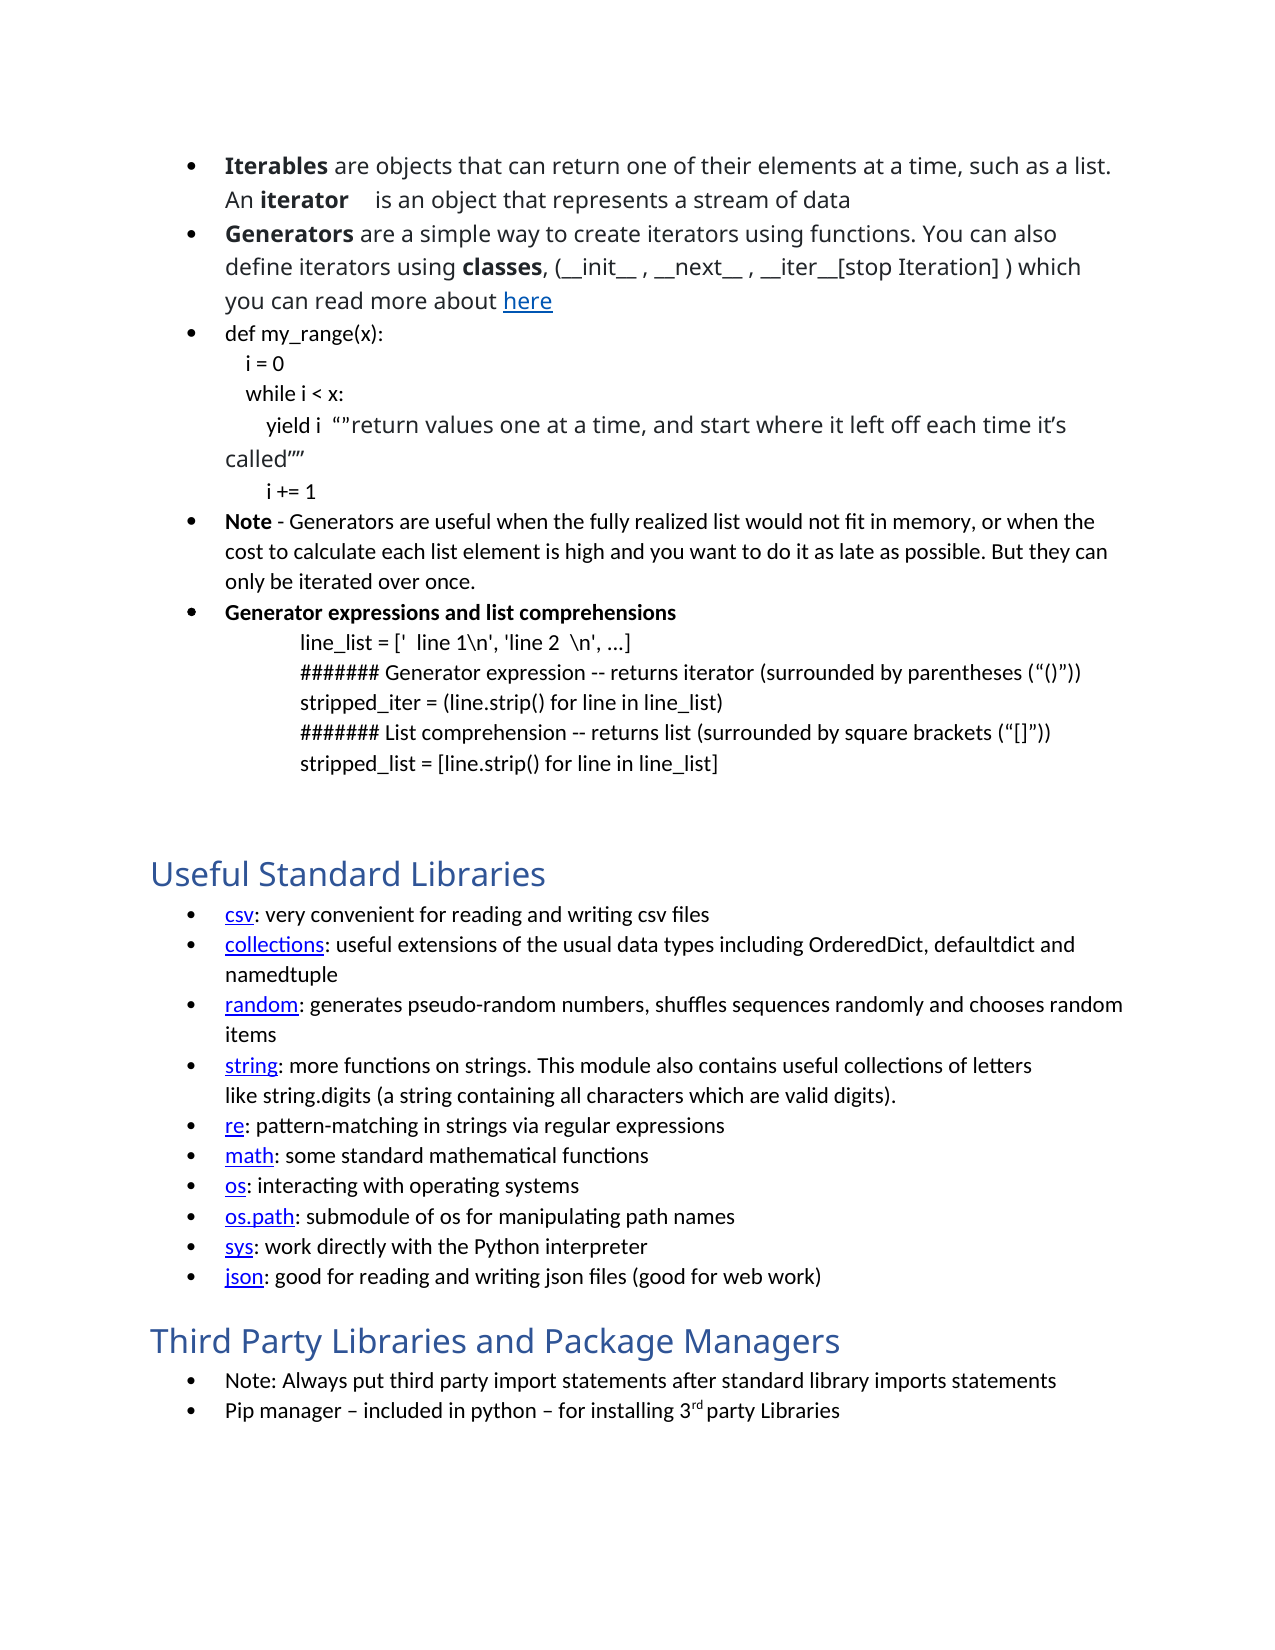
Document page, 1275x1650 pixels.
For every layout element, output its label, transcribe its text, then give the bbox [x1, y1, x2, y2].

subtitle Third Party Libraries and Package Managers [150, 1317, 1125, 1363]
list math: some standard mathematical functions [187, 1141, 1125, 1169]
list Note: Always put third party import statements after standard library imports statements [187, 1366, 1125, 1394]
list while i < x: [225, 379, 1125, 407]
list os.path: submodule of os for manipulating path names [187, 1202, 1125, 1230]
list stripped_list = [line.strip() for line in line_list] [300, 749, 1125, 777]
list Iterables are objects that can return one of their elements at a time, such as a list. An iterator is an object that represents a stream of data [187, 150, 1125, 215]
list ####### List comprehension -- returns list (surrounded by square brackets (“[]”)) [300, 718, 1125, 747]
list def my_range(x): [187, 319, 1125, 347]
list Generator expressions and list comprehensions [187, 598, 1125, 626]
list json: good for reading and writing json files (good for web work) [187, 1262, 1125, 1290]
list Pip manager – included in python – for installing 3rd party Libraries [187, 1397, 1125, 1425]
list csv: very convenient for reading and writing csv files [187, 900, 1125, 928]
list line_list = [' line 1\n', 'line 2 \n', ...] [300, 628, 1125, 656]
list string: more functions on strings. This module also contains useful collections of letters like string.digits (a string containing all characters which are valid digits). [187, 1051, 1125, 1109]
list stripped_iter = (line.strip() for line in line_list) [300, 688, 1125, 716]
list re: pattern-matching in strings via regular expressions [187, 1111, 1125, 1139]
list Generators are a simple way to create iterators using functions. You can also define iterators using classes, (__init__ , __next__ , __iter__[stop Iteration] ) which you can read more about here [187, 217, 1125, 316]
list os: interacting with operating systems [187, 1172, 1125, 1200]
list Note - Generators are useful when the fully realized list would not fit in memory, or when the cost to calculate each list element is high and you want to do it as late as possible. But they can only be iterated over once. [187, 507, 1125, 596]
list ####### Generator expression -- returns iterator (surrounded by parentheses (“()”)) [300, 658, 1125, 686]
list i += 1 [225, 477, 1125, 505]
list random: generates pseudo-random numbers, shuffles sequences randomly and chooses random items [187, 990, 1125, 1049]
list sys: work directly with the Python interpreter [187, 1232, 1125, 1260]
list i = 0 [225, 349, 1125, 377]
subtitle Useful Standard Libraries [150, 851, 1125, 896]
list collections: useful extensions of the usual data types including OrderedDict, defaultdict and namedtuple [187, 930, 1125, 988]
list yield i “”return values one at a time, and start where it left off each time it’s called”” [225, 409, 1125, 474]
